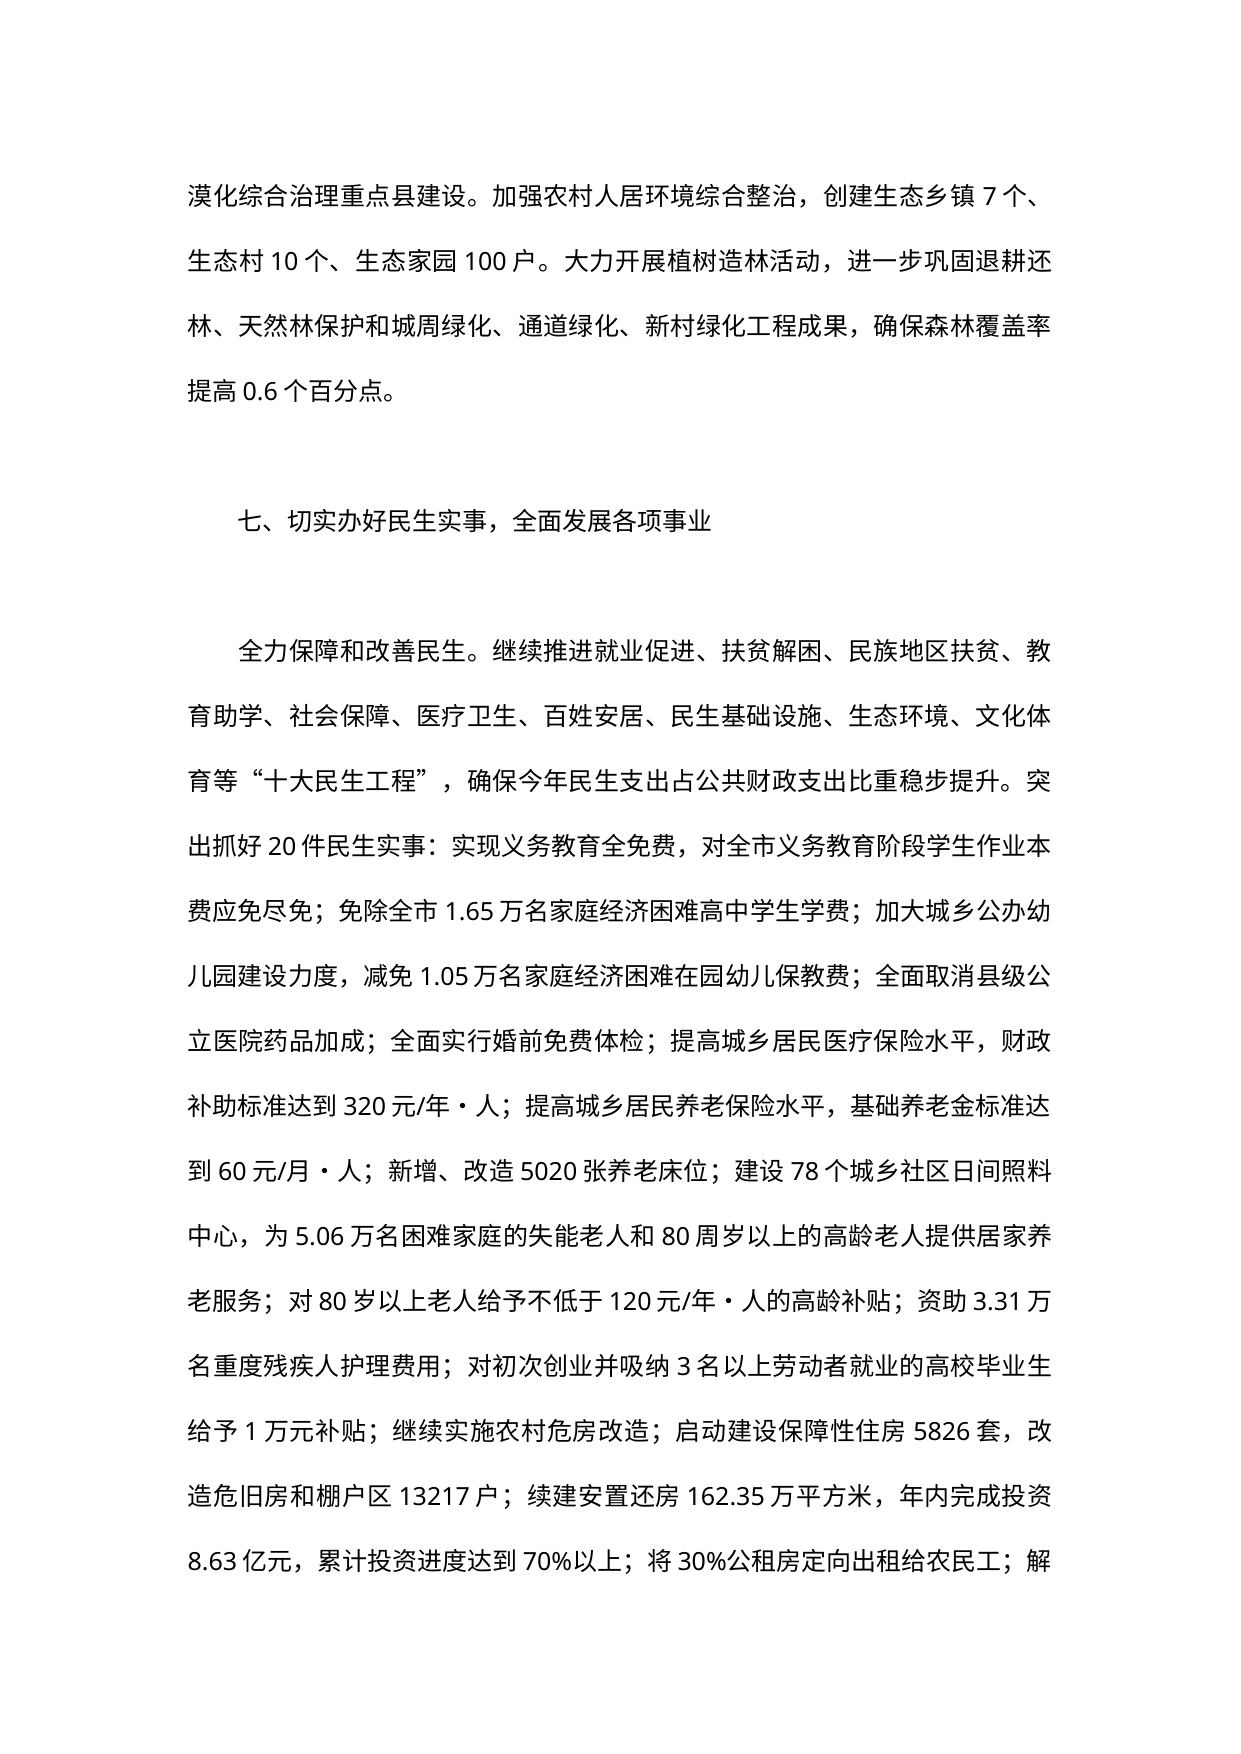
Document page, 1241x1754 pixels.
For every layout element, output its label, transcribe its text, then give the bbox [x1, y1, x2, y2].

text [187, 617, 1053, 1592]
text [187, 162, 1053, 422]
text 七、切实办好民生实事，全面发展各项事业 [187, 487, 1053, 552]
